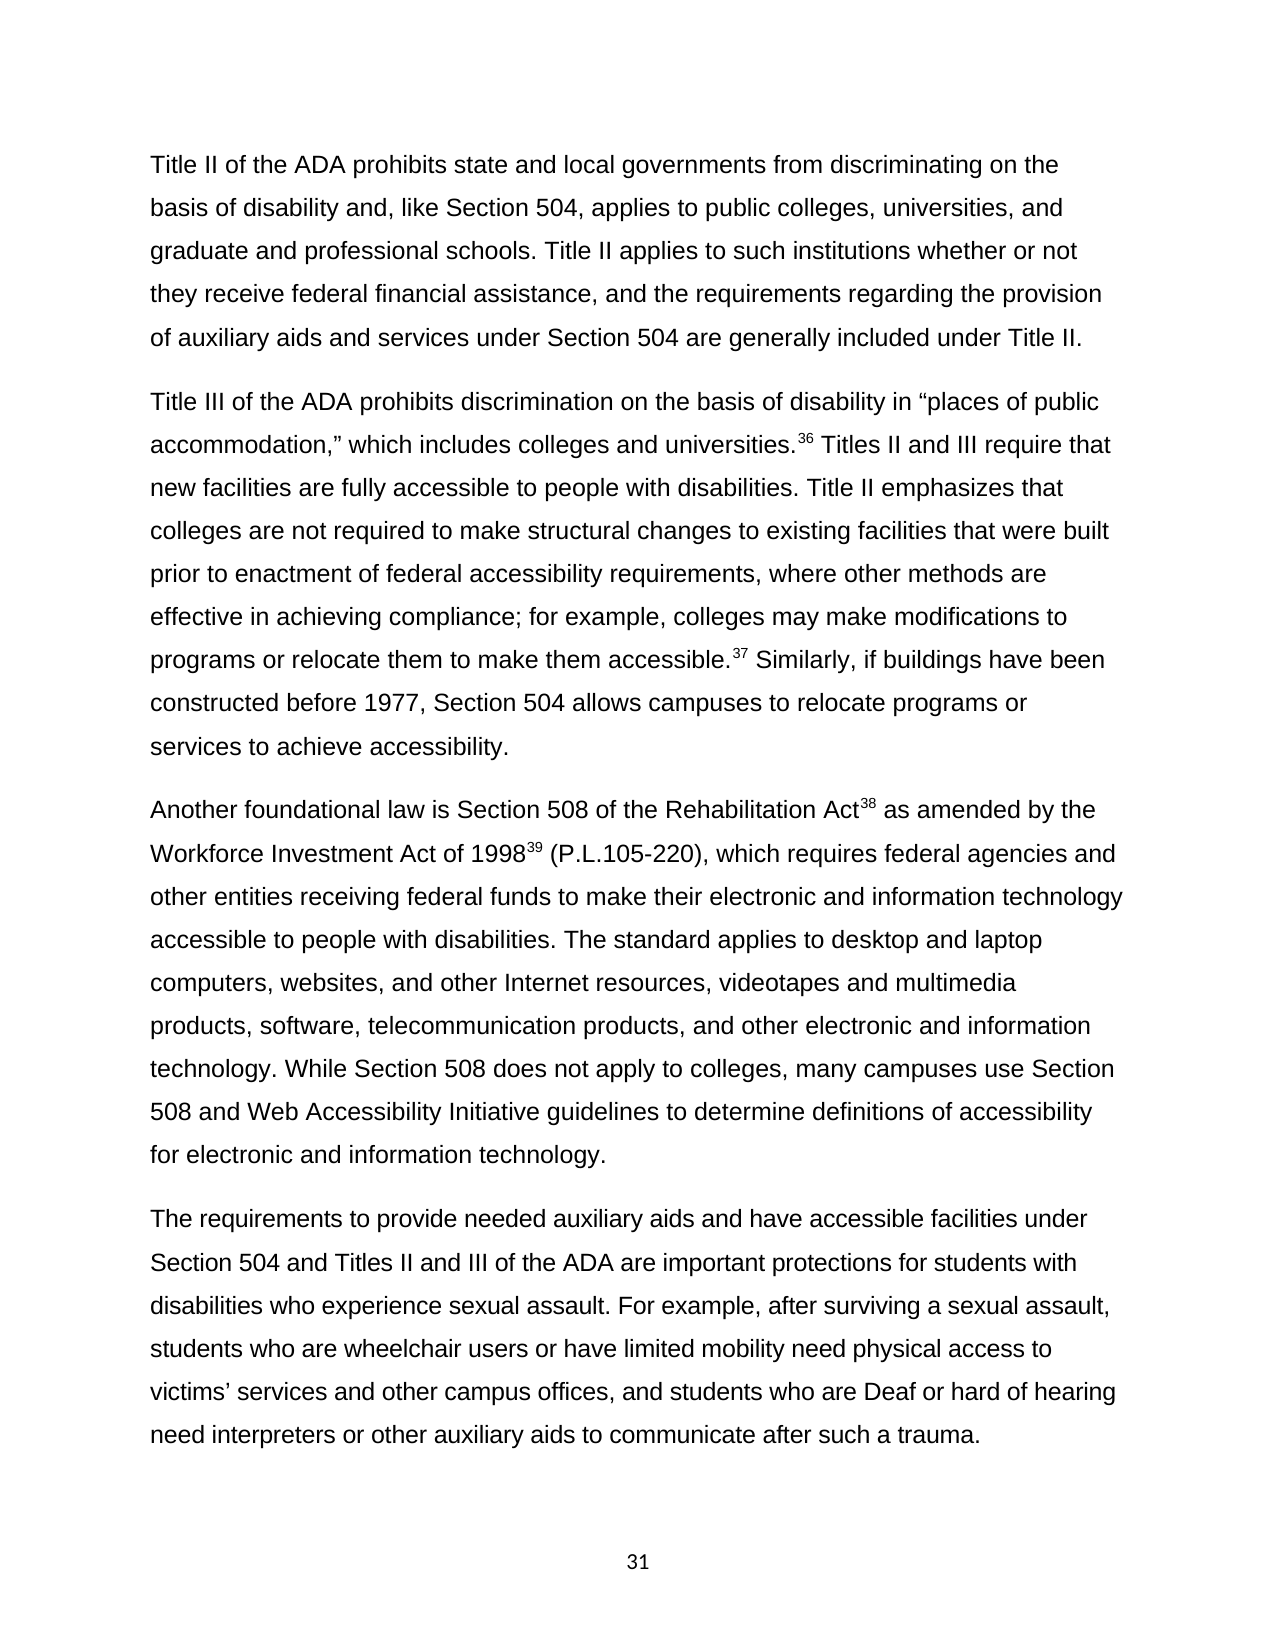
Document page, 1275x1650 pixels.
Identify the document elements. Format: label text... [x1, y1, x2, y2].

text Title III of the ADA prohibits discrimination on the basis of disability in “places of public accommodation,” which includes colleges and universities. Titles II and III require that new facilities are fully accessible to people with disabilities. Title II emphasizes that colleges are not required to make structural changes to existing facilities that were built prior to enactment of federal accessibility requirements, where other methods are effective in achieving compliance; for example, colleges may make modifications to programs or relocate them to make them accessible. Similarly, if buildings have been constructed before 1977, Section 504 allows campuses to relocate programs or services to achieve accessibility. [150, 386, 1125, 760]
text The requirements to provide needed auxiliary aids and have accessible facilities under Section 504 and Titles II and III of the ADA are important protections for students with disabilities who experience sexual assault. For example, after surviving a sexual assault, students who are wheelchair users or have limited mobility need physical access to victims’ services and other campus offices, and students who are Deaf or hard of hearing need interpreters or other auxiliary aids to communicate after such a trauma. [150, 1204, 1125, 1449]
text Another foundational law is Section 508 of the Rehabilitation Act as amended by the Workforce Investment Act of 1998 (P.L.105-220), which requires federal agencies and other entities receiving federal funds to make their electronic and information technology accessible to people with disabilities. The standard applies to desktop and laptop computers, websites, and other Internet resources, videotapes and multimedia products, software, telecommunication products, and other electronic and information technology. While Section 508 does not apply to colleges, many campuses use Section 508 and Web Accessibility Initiative guidelines to determine definitions of accessibility for electronic and information technology. [150, 795, 1125, 1169]
text Title II of the ADA prohibits state and local governments from discriminating on the basis of disability and, like Section 504, applies to public colleges, universities, and graduate and professional schools. Title II applies to such institutions whether or not they receive federal financial assistance, and the requirements regarding the provision of auxiliary aids and services under Section 504 are generally included under Title II. [150, 150, 1125, 351]
